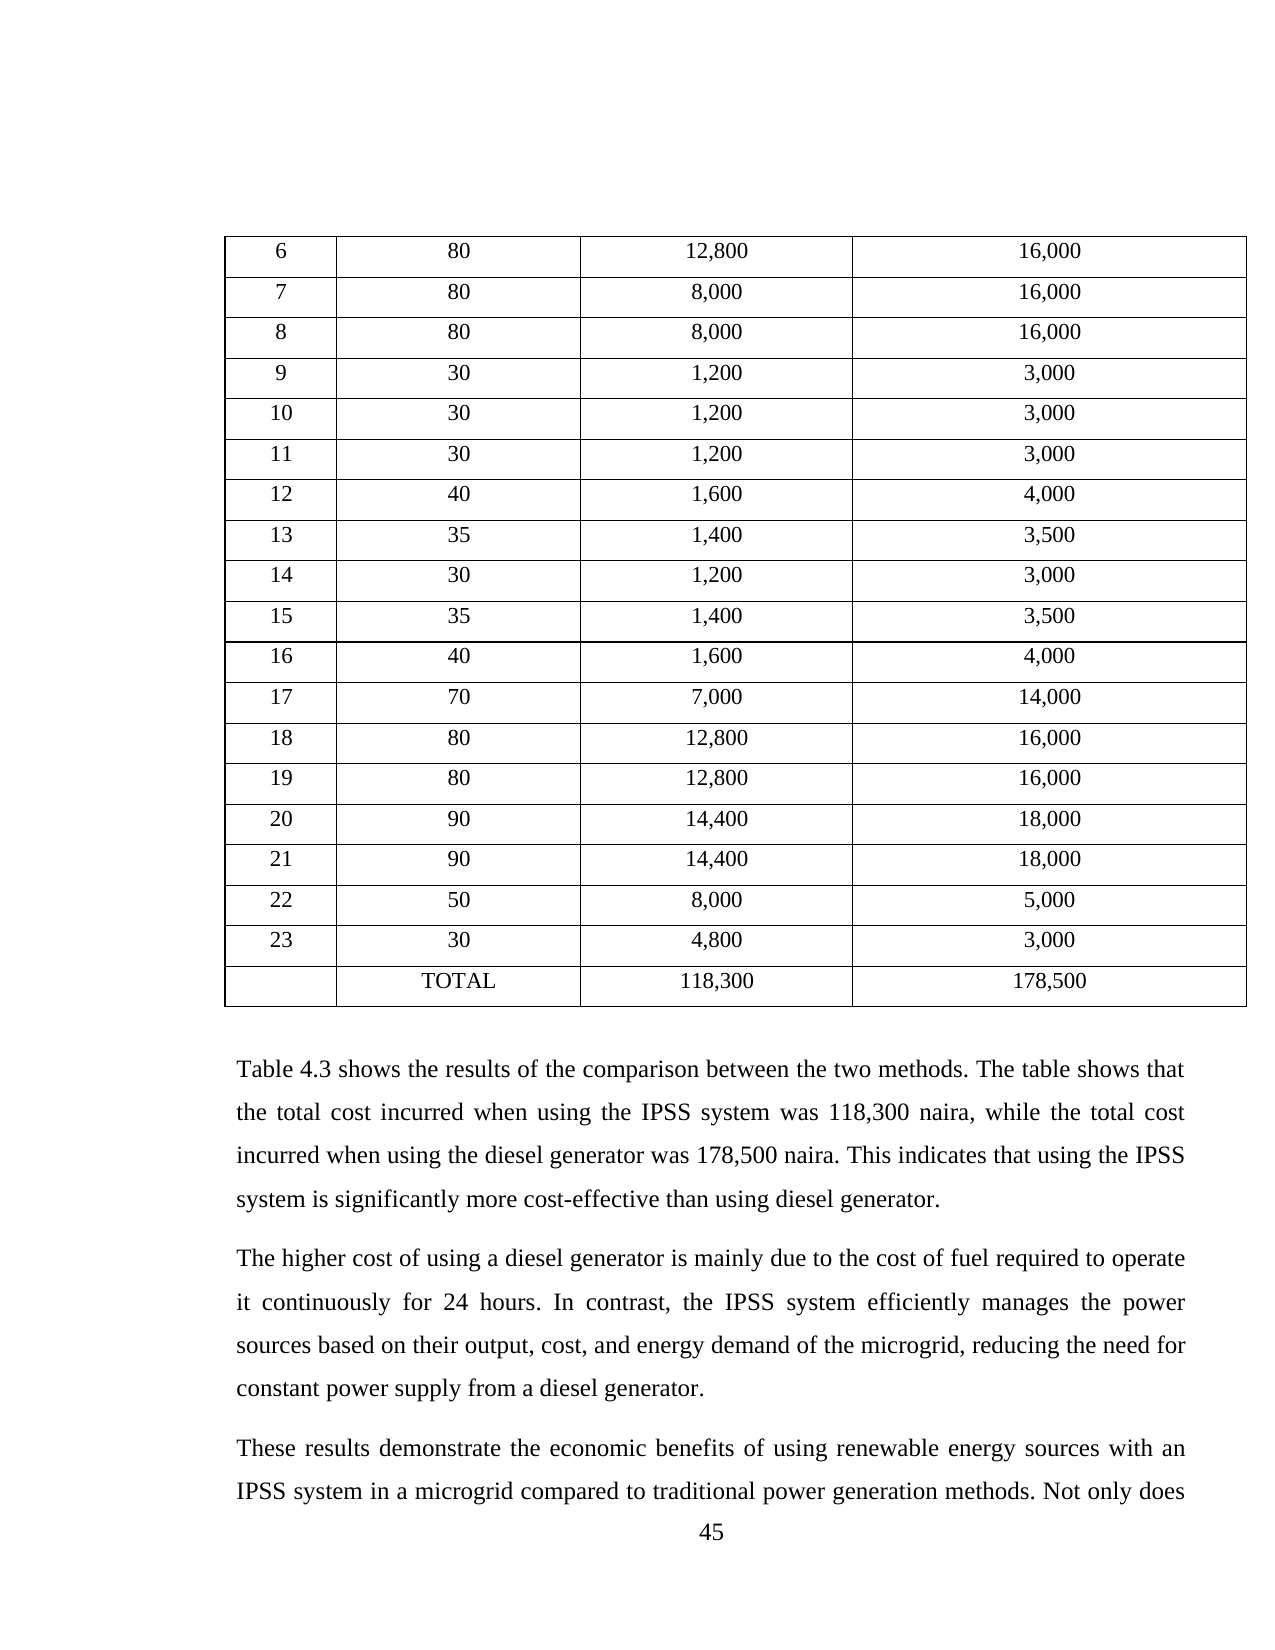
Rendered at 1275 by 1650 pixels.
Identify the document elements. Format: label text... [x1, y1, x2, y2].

text The higher cost of using a diesel generator is mainly due to the cost of fuel required to operate it continuously for 24 hours. In contrast, the IPSS system efficiently manages the power sources based on their output, cost, and energy demand of the microgrid, reducing the need for constant power supply from a diesel generator. [236, 1243, 1186, 1402]
table_cell 4,000 [853, 480, 1246, 520]
table_cell 3,000 [853, 359, 1246, 398]
table_cell 1,400 [581, 521, 852, 560]
table_cell 12 [226, 480, 336, 520]
table_cell 9 [226, 359, 336, 398]
table_cell 17 [226, 683, 336, 722]
table_cell 5,000 [853, 886, 1246, 925]
table_cell 30 [337, 440, 580, 479]
table_cell 12,800 [581, 764, 852, 803]
table_cell 3,000 [853, 399, 1246, 439]
table_cell 14,400 [581, 805, 852, 844]
table_cell TOTAL [337, 967, 580, 1006]
table_cell 1,600 [581, 480, 852, 520]
table_cell 3,500 [853, 602, 1246, 641]
table_cell 40 [337, 480, 580, 520]
table_cell 90 [337, 845, 580, 884]
table_cell 50 [337, 886, 580, 925]
table_cell 23 [226, 926, 336, 966]
table_cell 30 [337, 926, 580, 966]
table_cell 3,000 [853, 926, 1246, 966]
table_cell 1,200 [581, 399, 852, 439]
table_cell 12,800 [581, 724, 852, 763]
table_cell 178,500 [853, 967, 1246, 1006]
table_cell 3,000 [853, 440, 1246, 479]
table_cell 80 [337, 318, 580, 358]
table_cell 30 [337, 561, 580, 601]
table_cell 8,000 [581, 278, 852, 317]
table_cell 90 [337, 805, 580, 844]
table_cell 18 [226, 724, 336, 763]
table_cell 14 [226, 561, 336, 601]
table_cell 30 [337, 359, 580, 398]
table_cell 16,000 [853, 237, 1246, 277]
table_cell 4,800 [581, 926, 852, 966]
table_cell 80 [337, 764, 580, 803]
table_cell 15 [226, 602, 336, 641]
table_cell [226, 967, 336, 1006]
table_cell 12,800 [581, 237, 852, 277]
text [236, 1433, 1186, 1504]
table_cell 8,000 [581, 318, 852, 358]
table_cell 80 [337, 237, 580, 277]
table_cell 8,000 [581, 886, 852, 925]
table_cell 8 [226, 318, 336, 358]
table_cell 7 [226, 278, 336, 317]
table_cell 16,000 [853, 318, 1246, 358]
table_cell 10 [226, 399, 336, 439]
table_cell 4,000 [853, 643, 1246, 682]
table_cell 18,000 [853, 845, 1246, 884]
table_cell 11 [226, 440, 336, 479]
table_cell 80 [337, 724, 580, 763]
table_cell 20 [226, 805, 336, 844]
table_cell 7,000 [581, 683, 852, 722]
table_cell 16,000 [853, 764, 1246, 803]
table_cell 35 [337, 602, 580, 641]
table_cell 16,000 [853, 724, 1246, 763]
table_cell 1,200 [581, 359, 852, 398]
table_cell 6 [226, 237, 336, 277]
table_cell 118,300 [581, 967, 852, 1006]
table_cell 13 [226, 521, 336, 560]
table_cell 14,000 [853, 683, 1246, 722]
table_cell 35 [337, 521, 580, 560]
table_cell 16,000 [853, 278, 1246, 317]
table_cell 19 [226, 764, 336, 803]
table_cell 16 [226, 643, 336, 682]
table_cell 70 [337, 683, 580, 722]
table_cell 21 [226, 845, 336, 884]
table_cell 1,600 [581, 643, 852, 682]
table_cell 14,400 [581, 845, 852, 884]
text Table 4.3 shows the results of the comparison between the two methods. The table shows that the total cost incurred when using the IPSS system was 118,300 naira, while the total cost incurred when using the diesel generator was 178,500 naira. This indicates that using the IPSS system is significantly more cost-effective than using diesel generator. [236, 1054, 1186, 1212]
table_cell 1,400 [581, 602, 852, 641]
table_cell 3,000 [853, 561, 1246, 601]
table_cell 80 [337, 278, 580, 317]
table_cell 22 [226, 886, 336, 925]
table_cell 18,000 [853, 805, 1246, 844]
table_cell 1,200 [581, 440, 852, 479]
table_cell 30 [337, 399, 580, 439]
table_cell 40 [337, 643, 580, 682]
table_cell 3,500 [853, 521, 1246, 560]
table_cell 1,200 [581, 561, 852, 601]
